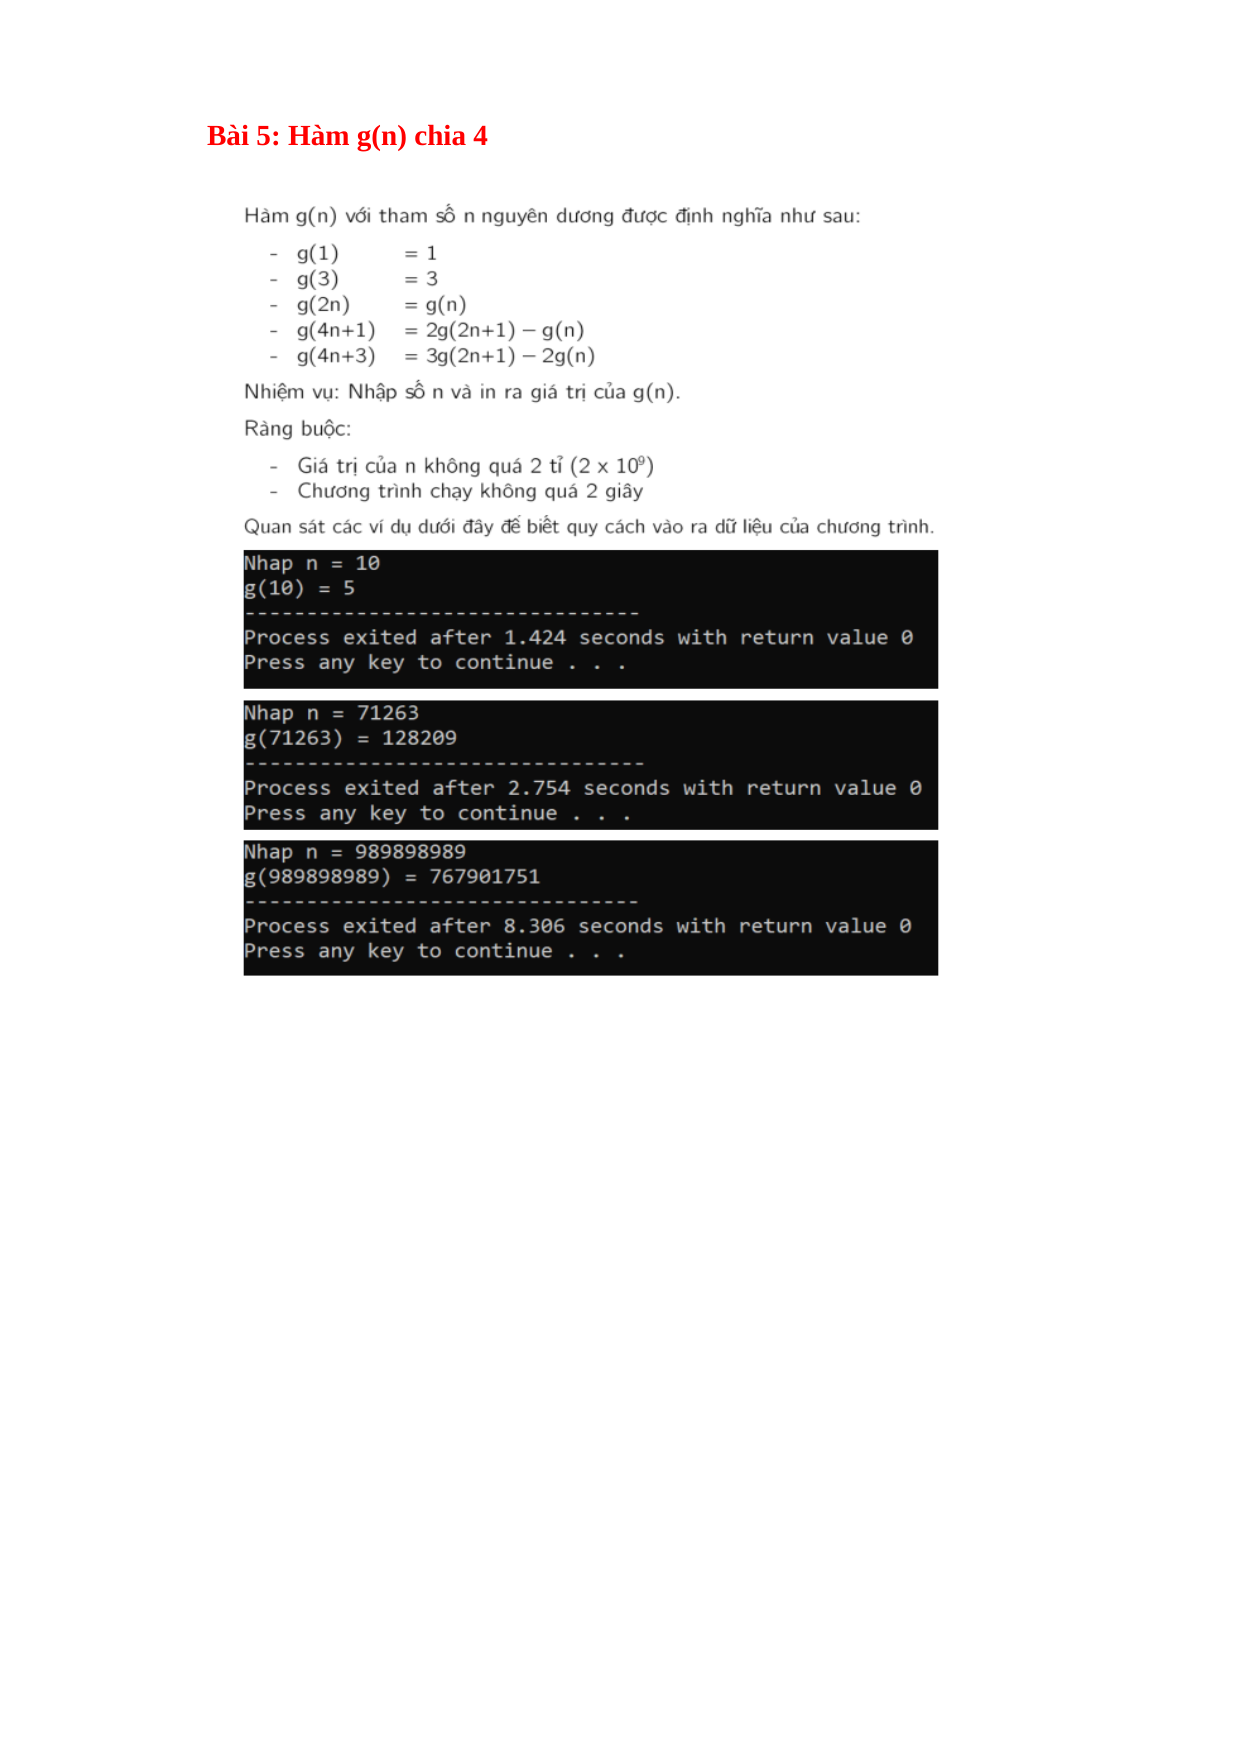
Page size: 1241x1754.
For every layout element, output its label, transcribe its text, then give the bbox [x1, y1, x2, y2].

picture [206, 171, 975, 1020]
text Bài 5: Hàm g(n) chia 4 [207, 118, 1122, 152]
